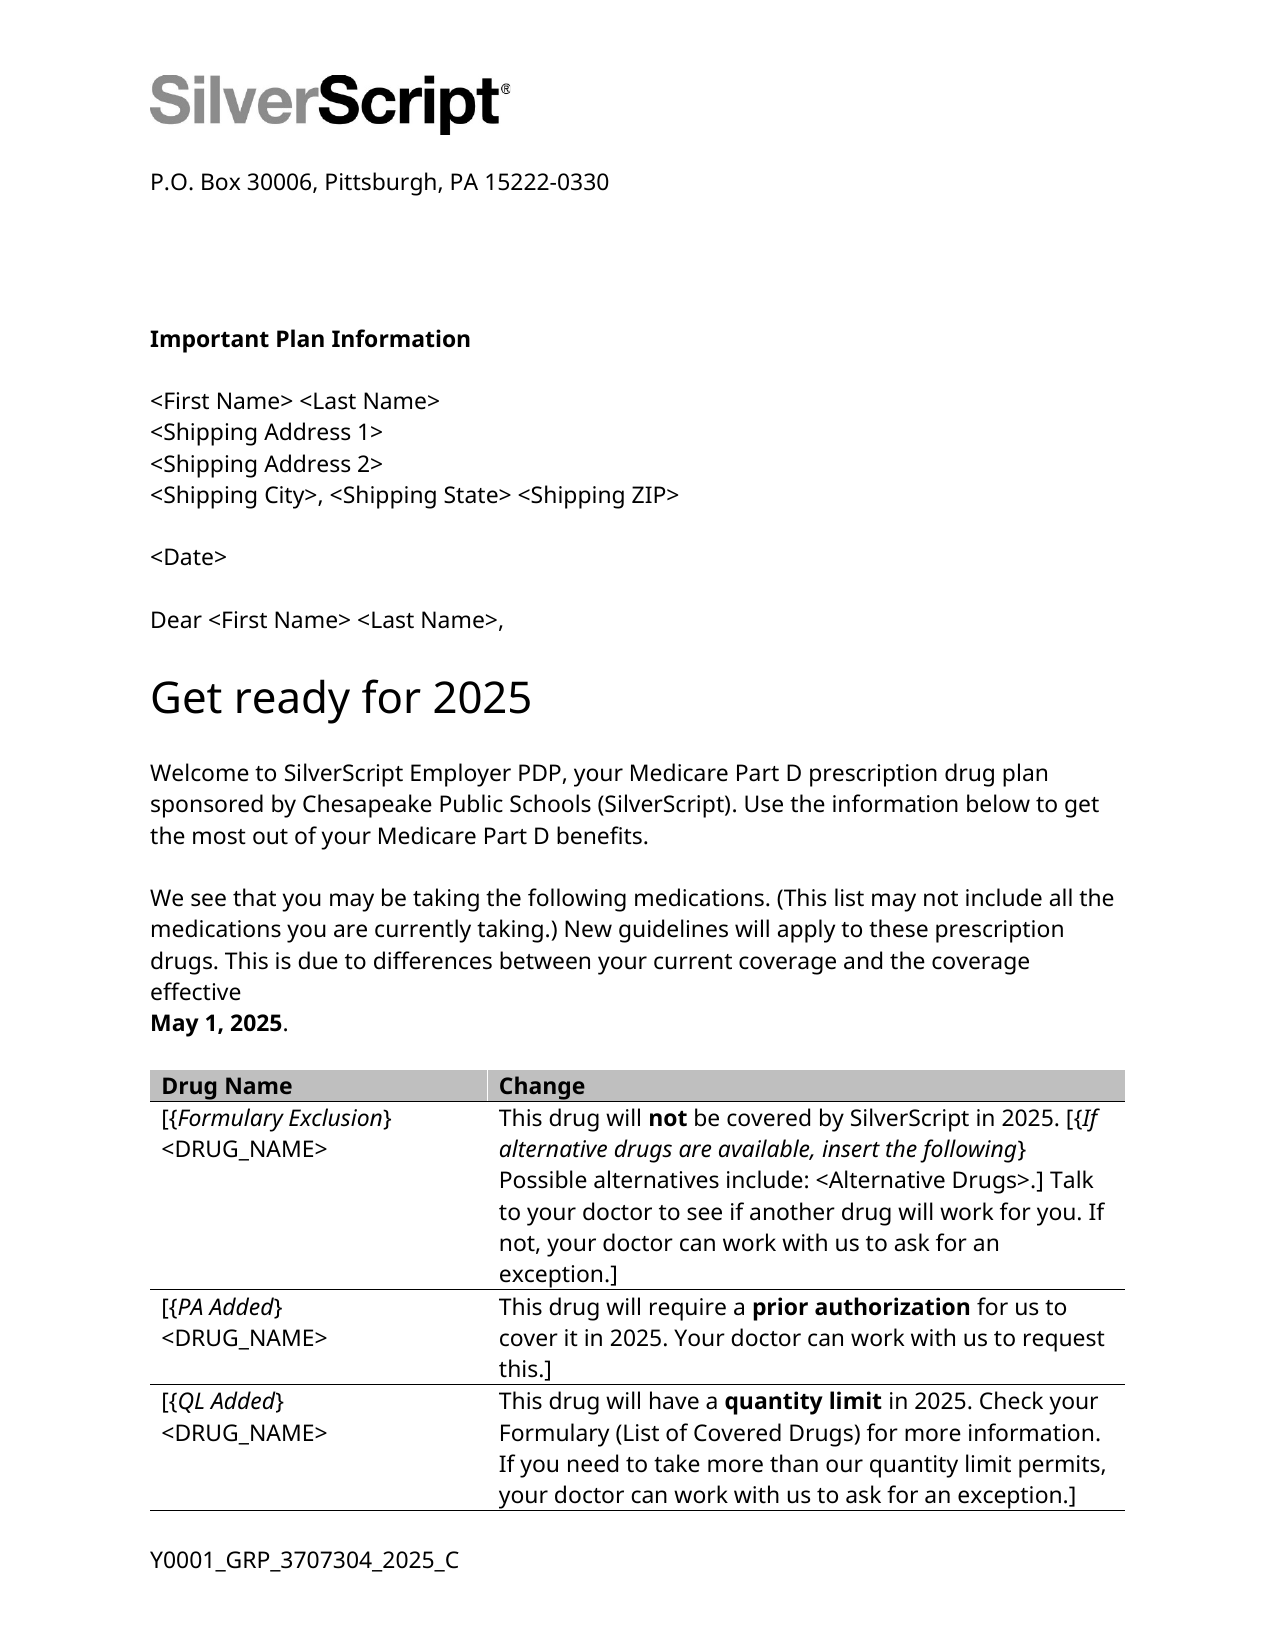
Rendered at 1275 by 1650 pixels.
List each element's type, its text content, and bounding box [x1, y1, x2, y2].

text Get ready for 2025 [150, 666, 1125, 726]
table_cell [{PA Added} <DRUG_NAME> [150, 1290, 487, 1384]
table_header Change [488, 1070, 1125, 1101]
text <Date> [150, 541, 1125, 572]
text We see that you may be taking the following medications. (This list may not include all the medications you are currently taking.) New guidelines will apply to these prescription drugs. This is due to differences between your current coverage and the coverage effective May 1, 2025. [150, 882, 1125, 1038]
table_cell This drug will require a prior authorization for us to cover it in 2025. Your doctor can work with us to request this.] [488, 1290, 1125, 1384]
table_cell [{QL Added} <DRUG_NAME> [150, 1385, 487, 1510]
text Welcome to SilverScript Employer PDP, your Medicare Part D prescription drug plan sponsored by Chesapeake Public Schools (SilverScript). Use the information below to get the most out of your Medicare Part D benefits. [150, 757, 1125, 851]
text <Shipping City>, <Shipping State> <Shipping ZIP> [150, 479, 1125, 510]
text <Shipping Address 1> [150, 416, 1125, 447]
text Dear <First Name> <Last Name>, [150, 604, 1125, 635]
table_cell This drug will not be covered by SilverScript in 2025. [{If alternative drugs are available, insert the following} Possible alternatives include: <Alternative Drugs>.] Talk to your doctor to see if another drug will work for you. If not, your doctor can work with us to ask for an exception.] [488, 1102, 1125, 1289]
table_cell [{Formulary Exclusion} <DRUG_NAME> [150, 1102, 487, 1289]
table_cell This drug will have a quantity limit in 2025. Check your Formulary (List of Covered Drugs) for more information. If you need to take more than our quantity limit permits, your doctor can work with us to ask for an exception.] [488, 1385, 1125, 1510]
text Important Plan Information [150, 322, 1125, 354]
text <First Name> <Last Name> [150, 385, 1125, 416]
table_header Drug Name [150, 1070, 487, 1101]
text P.O. Box 30006, Pittsburgh, PA 15222-0330 [150, 166, 1125, 197]
text <Shipping Address 2> [150, 447, 1125, 479]
picture [150, 75, 511, 135]
